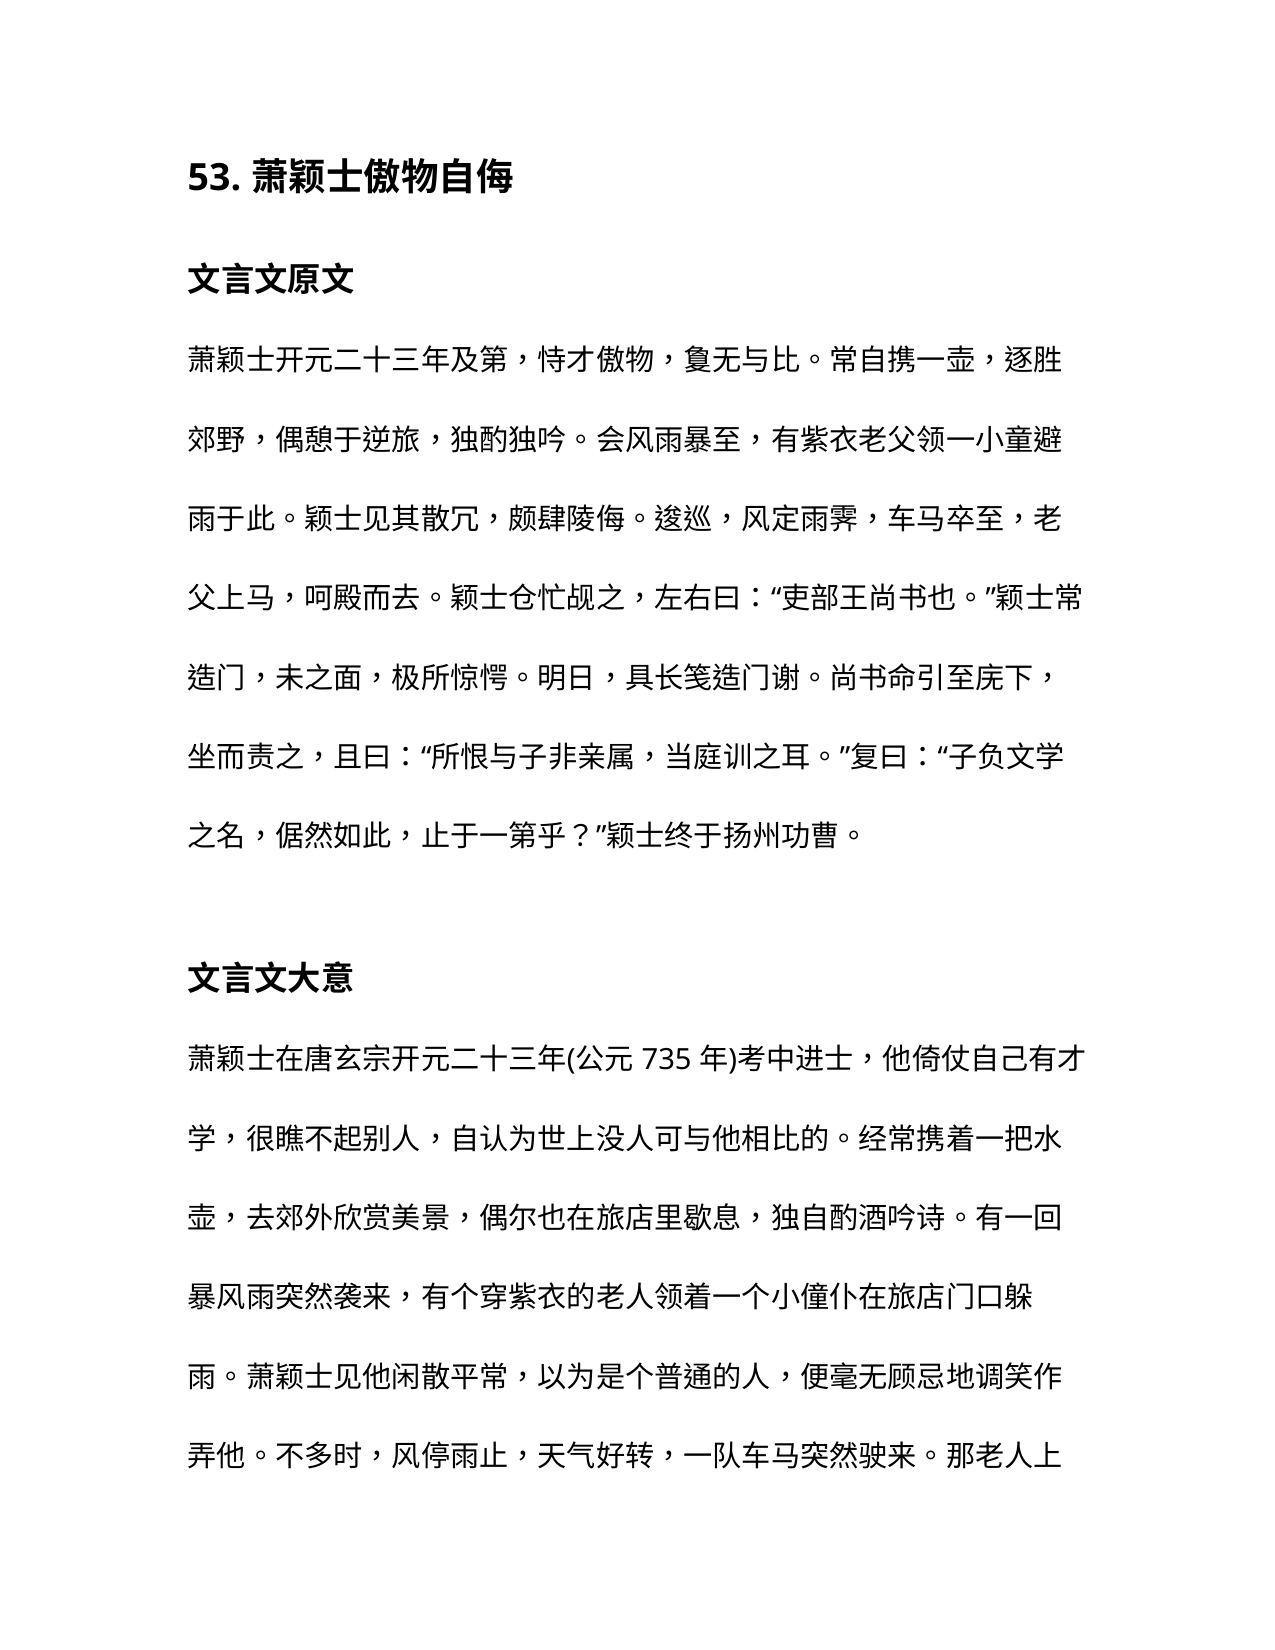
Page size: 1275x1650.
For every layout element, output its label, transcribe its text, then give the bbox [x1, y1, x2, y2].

text 文言文大意 [187, 955, 1087, 1001]
text 文言文原文 [187, 256, 1087, 301]
text 萧颖士开元二十三年及第，恃才傲物，敻无与比。常自携一壶，逐胜郊野，偶憩于逆旅，独酌独吟。会风雨暴至，有紫衣老父领一小童避雨于此。颖士见其散冗，颇肆陵侮。逡巡，风定雨霁，车马卒至，老父上马，呵殿而去。颖士仓忙觇之，左右曰：“吏部王尚书也。”颖士常造门，未之面，极所惊愕。明日，具长笺造门谢。尚书命引至庑下，坐而责之，且曰：“所恨与子非亲属，当庭训之耳。”复曰：“子负文学之名，倨然如此，止于一第乎？”颖士终于扬州功曹。 [187, 339, 1087, 908]
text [187, 1039, 1087, 1475]
text 53. 萧颖士傲物自侮 [187, 150, 1087, 231]
